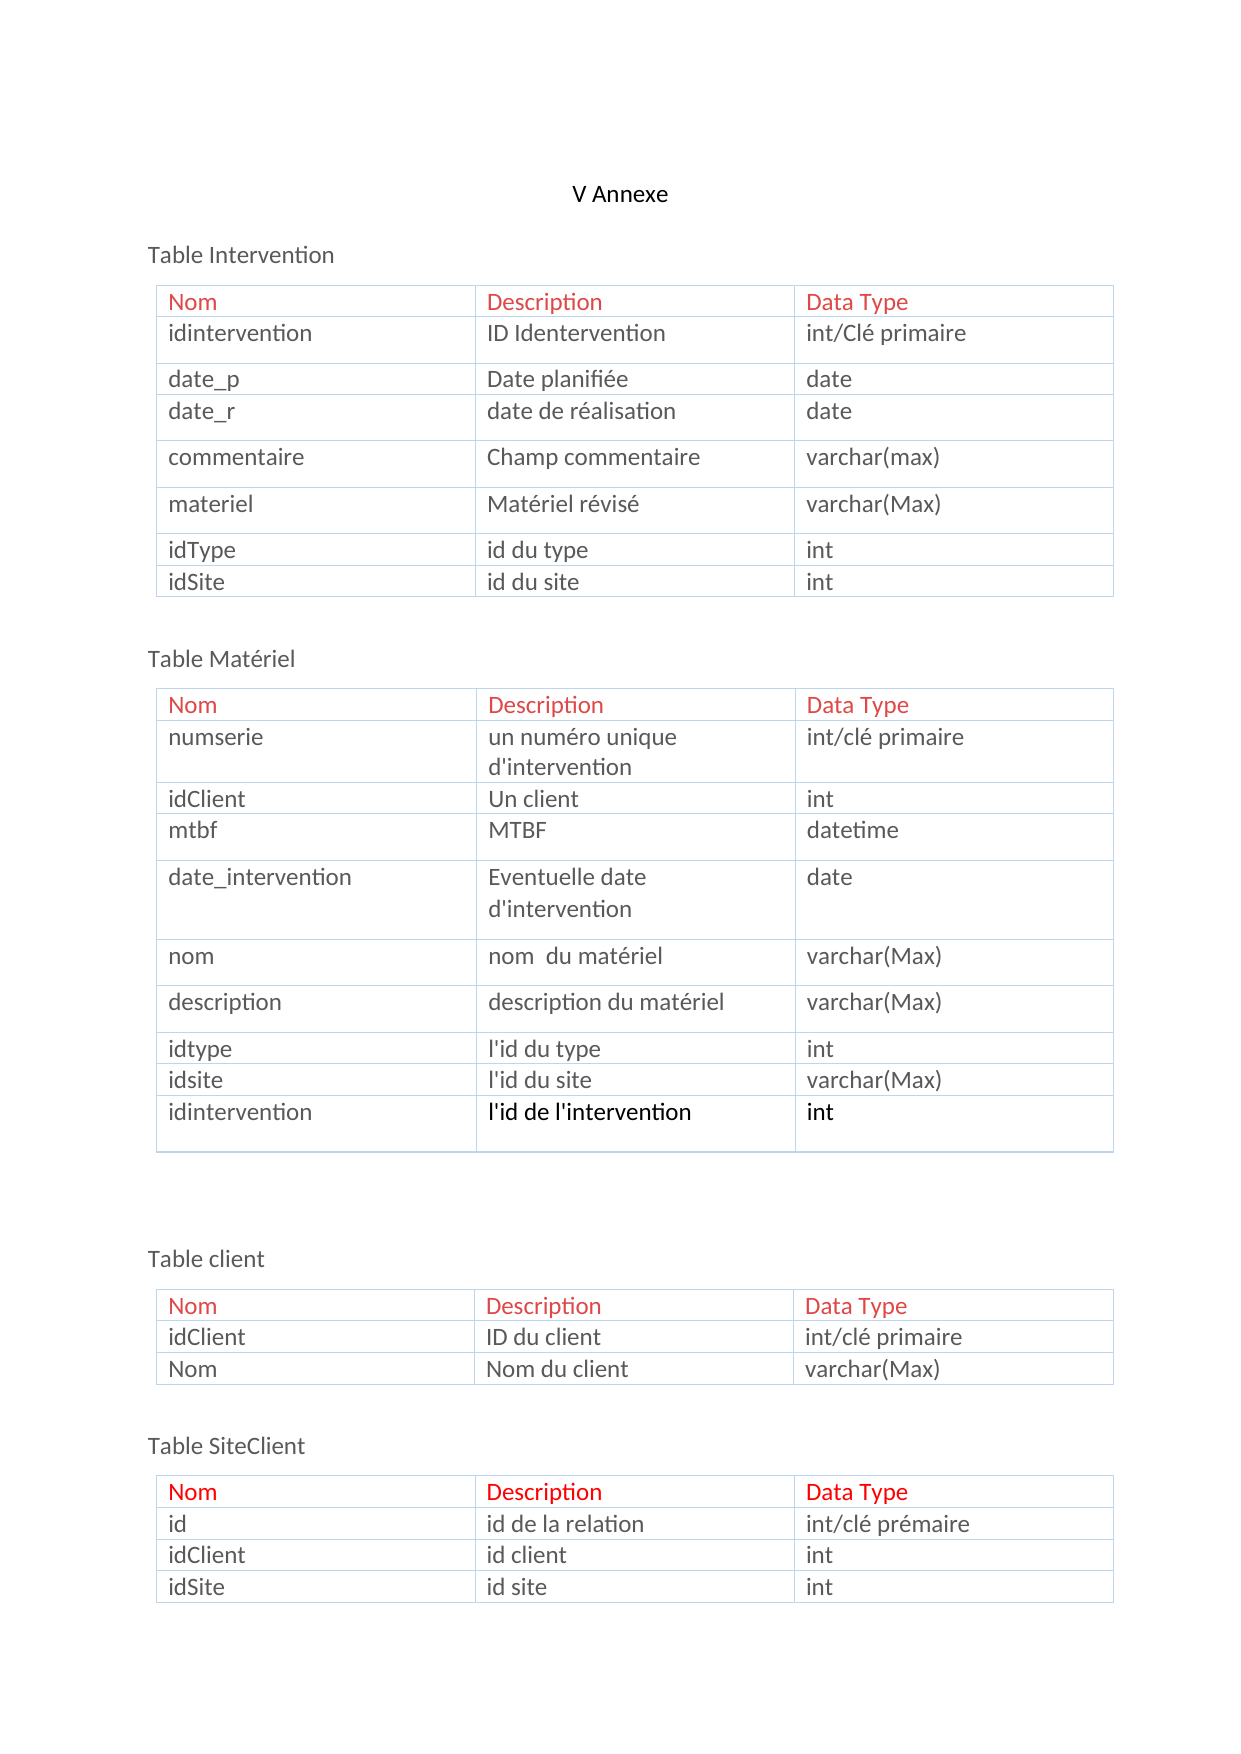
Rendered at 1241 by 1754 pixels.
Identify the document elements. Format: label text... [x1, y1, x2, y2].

table_cell int [796, 783, 1113, 813]
text Table client [148, 1243, 1093, 1274]
table_cell l'id du type [477, 1033, 795, 1063]
table_cell commentaire [157, 441, 475, 487]
table_cell description du matériel [477, 986, 795, 1032]
table_cell date [795, 364, 1113, 394]
table_cell idType [157, 534, 475, 565]
table_header Data Type [796, 689, 1113, 720]
table_cell ID Identervention [476, 317, 794, 362]
table_cell varchar(Max) [795, 488, 1113, 533]
table_cell id client [476, 1540, 794, 1570]
table_header Data Type [794, 1290, 1113, 1320]
table_cell ID du client [475, 1321, 793, 1352]
table_cell id site [476, 1571, 794, 1602]
table_cell idintervention [157, 317, 475, 362]
table_cell int [795, 566, 1113, 596]
text Table SiteClient [148, 1430, 1093, 1460]
text V Annexe [148, 178, 1093, 209]
table_cell un numéro unique d'intervention [477, 721, 795, 782]
table_cell Matériel révisé [476, 488, 794, 533]
table_cell int/clé primaire [794, 1321, 1113, 1352]
table_header Nom [157, 286, 475, 316]
table_cell idClient [157, 783, 476, 813]
table_cell int [796, 1033, 1113, 1063]
table_cell id du site [476, 566, 794, 596]
table_header Description [477, 689, 795, 720]
table_cell Nom du client [475, 1353, 793, 1383]
table_cell id [157, 1508, 475, 1538]
table_cell nom du matériel [477, 940, 795, 985]
table_header Description [476, 1476, 794, 1507]
table_cell int/clé primaire [796, 721, 1113, 782]
table_cell idClient [157, 1540, 475, 1570]
table_cell varchar(Max) [794, 1353, 1113, 1383]
table_cell int/clé prémaire [795, 1508, 1113, 1538]
table_cell Nom [157, 1353, 474, 1383]
table_cell date_p [157, 364, 475, 394]
table_cell Champ commentaire [476, 441, 794, 487]
table_header Nom [157, 689, 476, 720]
table_header Description [475, 1290, 793, 1320]
table_cell l'id de l'intervention [477, 1096, 795, 1151]
table_cell idtype [157, 1033, 476, 1063]
table_cell Eventuelle date d'intervention [477, 861, 795, 939]
table_header Data Type [795, 1476, 1113, 1507]
table_cell l'id du site [477, 1064, 795, 1095]
table_cell varchar(Max) [796, 940, 1113, 985]
table_cell description [157, 986, 476, 1032]
table_cell idsite [157, 1064, 476, 1095]
table_cell idSite [157, 1571, 475, 1602]
table_cell date [796, 861, 1113, 939]
text Table Intervention [148, 239, 1093, 270]
table_cell idSite [157, 566, 475, 596]
table_cell numserie [157, 721, 476, 782]
table_header Description [476, 286, 794, 316]
table_header Data Type [795, 286, 1113, 316]
text Table Matériel [148, 643, 1093, 673]
table_cell int [796, 1096, 1113, 1151]
table_cell idClient [157, 1321, 474, 1352]
table_cell varchar(Max) [796, 1064, 1113, 1095]
table_cell int [795, 1540, 1113, 1570]
table_cell Un client [477, 783, 795, 813]
table_cell idintervention [157, 1096, 476, 1151]
table_cell id du type [476, 534, 794, 565]
table_cell date_intervention [157, 861, 476, 939]
table_cell date [795, 395, 1113, 440]
table_cell date de réalisation [476, 395, 794, 440]
table_cell mtbf [157, 814, 476, 860]
table_cell MTBF [477, 814, 795, 860]
table_header Nom [157, 1290, 474, 1320]
table_cell int [795, 1571, 1113, 1602]
table_cell date_r [157, 395, 475, 440]
table_header Nom [157, 1476, 475, 1507]
table_cell varchar(max) [795, 441, 1113, 487]
table_cell materiel [157, 488, 475, 533]
table_cell id de la relation [476, 1508, 794, 1538]
table_cell nom [157, 940, 476, 985]
table_cell int [795, 534, 1113, 565]
table_cell datetime [796, 814, 1113, 860]
table_cell Date planifiée [476, 364, 794, 394]
table_cell int/Clé primaire [795, 317, 1113, 362]
table_cell varchar(Max) [796, 986, 1113, 1032]
